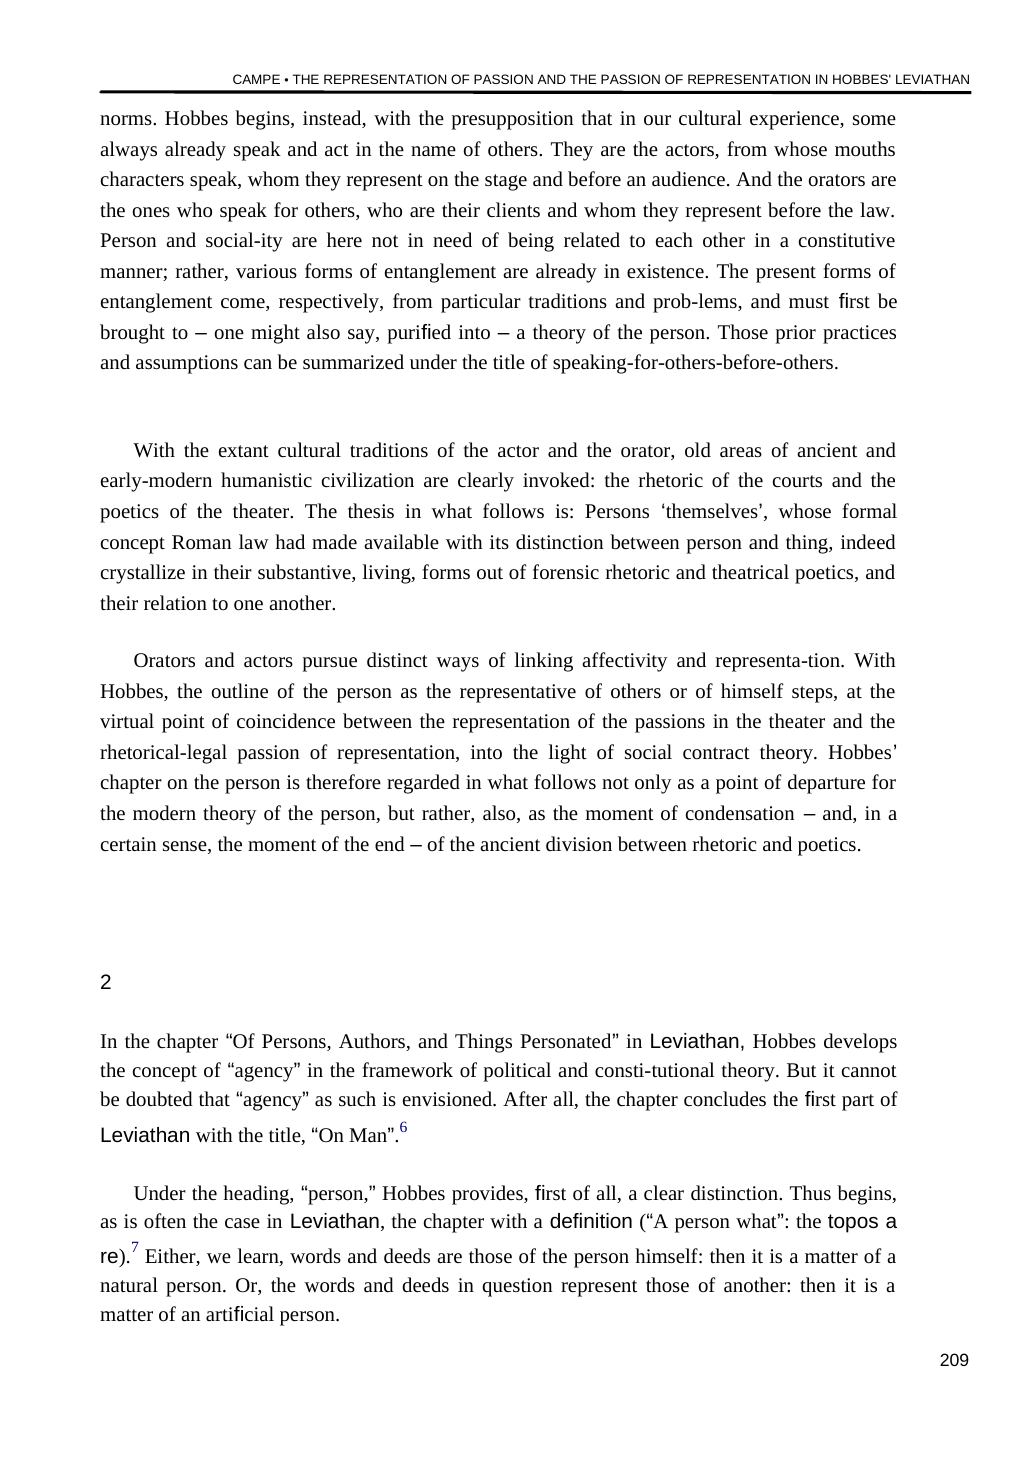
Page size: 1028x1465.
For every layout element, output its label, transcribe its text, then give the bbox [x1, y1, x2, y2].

text 209 [939, 1350, 970, 1370]
text CAMPE • THE REPRESENTATION OF PASSION AND THE PASSION OF REPRESENTATION IN HOBBES' LEVIATHAN [100, 72, 970, 87]
text norms. Hobbes begins, instead, with the presupposition that in our cultural experience, some always already speak and act in the name of others. They are the actors, from whose mouths characters speak, whom they represent on the stage and before an audience. And the orators are the ones who speak for others, who are their clients and whom they represent before the law. Person and social-ity are here not in need of being related to each other in a constitutive manner; rather, various forms of entanglement are already in existence. The present forms of entanglement come, respectively, from particular traditions and prob-lems, and must first be brought to – one might also say, purified into – a theory of the person. Those prior practices and assumptions can be summarized under the title of speaking-for-others-before-others. [100, 106, 897, 374]
text 2 [100, 970, 970, 994]
text With the extant cultural traditions of the actor and the orator, old areas of ancient and early-modern humanistic civilization are clearly invoked: the rhetoric of the courts and the poetics of the theater. The thesis in what follows is: Persons ‘themselves’, whose formal concept Roman law had made available with its distinction between person and thing, indeed crystallize in their substantive, living, forms out of forensic rhetoric and theatrical poetics, and their relation to one another. [100, 438, 897, 615]
text In the chapter “Of Persons, Authors, and Things Personated” in Leviathan, Hobbes develops the concept of “agency” in the framework of political and consti-tutional theory. But it cannot be doubted that “agency” as such is envisioned. After all, the chapter concludes the first part of Leviathan with the title, “On Man”.6 [100, 1029, 897, 1149]
text Orators and actors pursue distinct ways of linking affectivity and representa-tion. With Hobbes, the outline of the person as the representative of others or of himself steps, at the virtual point of coincidence between the representation of the passions in the theater and the rhetorical-legal passion of representation, into the light of social contract theory. Hobbes’ chapter on the person is therefore regarded in what follows not only as a point of departure for the modern theory of the person, but rather, also, as the moment of condensation – and, in a certain sense, the moment of the end – of the ancient division between rhetoric and poetics. [100, 648, 897, 856]
text Under the heading, “person,” Hobbes provides, first of all, a clear distinction. Thus begins, as is often the case in Leviathan, the chapter with a definition (“A person what”: the topos a re).7 Either, we learn, words and deeds are those of the person himself: then it is a matter of a natural person. Or, the words and deeds in question represent those of another: then it is a matter of an artificial person. [100, 1181, 897, 1326]
